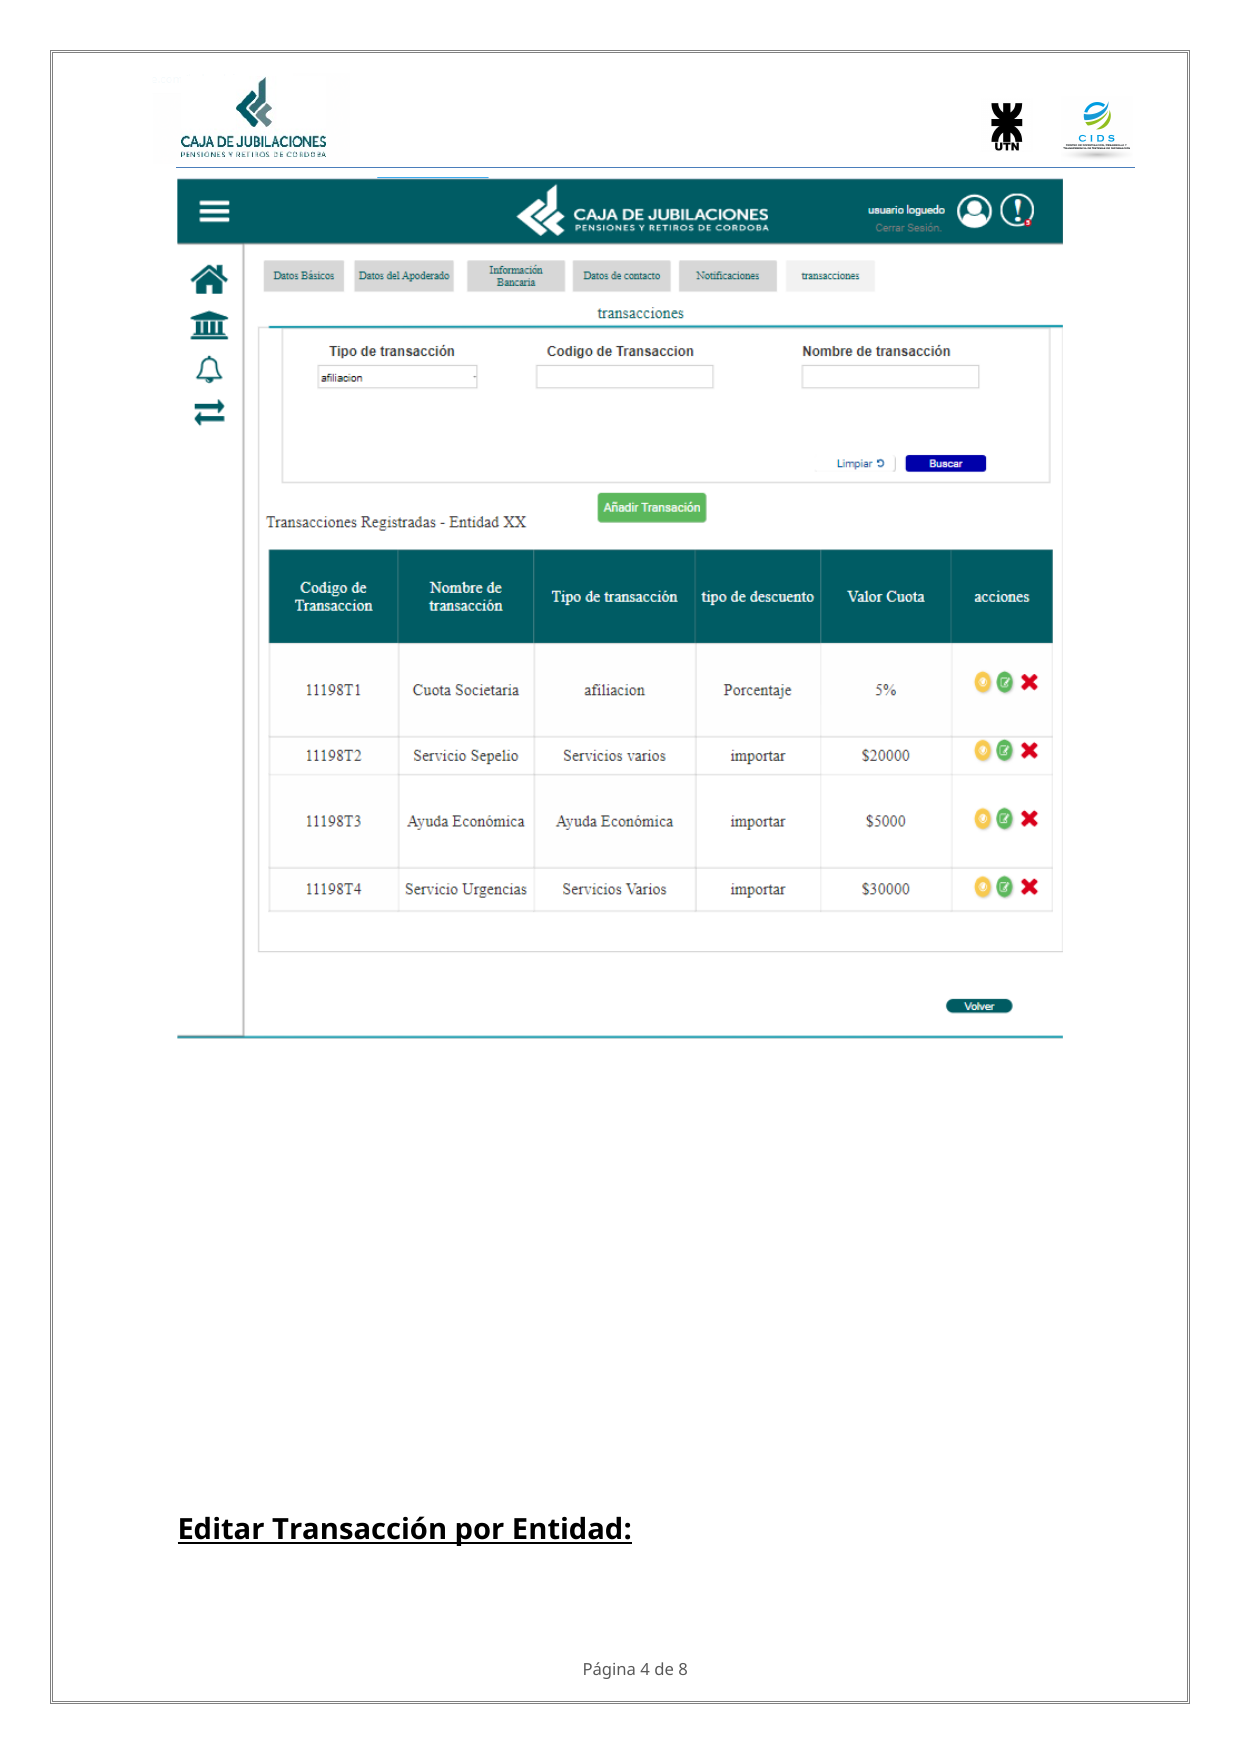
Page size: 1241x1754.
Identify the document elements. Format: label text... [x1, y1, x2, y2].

text Editar Transacción por Entidad: [177, 1508, 1063, 1548]
picture [1061, 96, 1133, 162]
picture [152, 73, 350, 164]
picture [177, 177, 1063, 1039]
picture [980, 98, 1033, 152]
